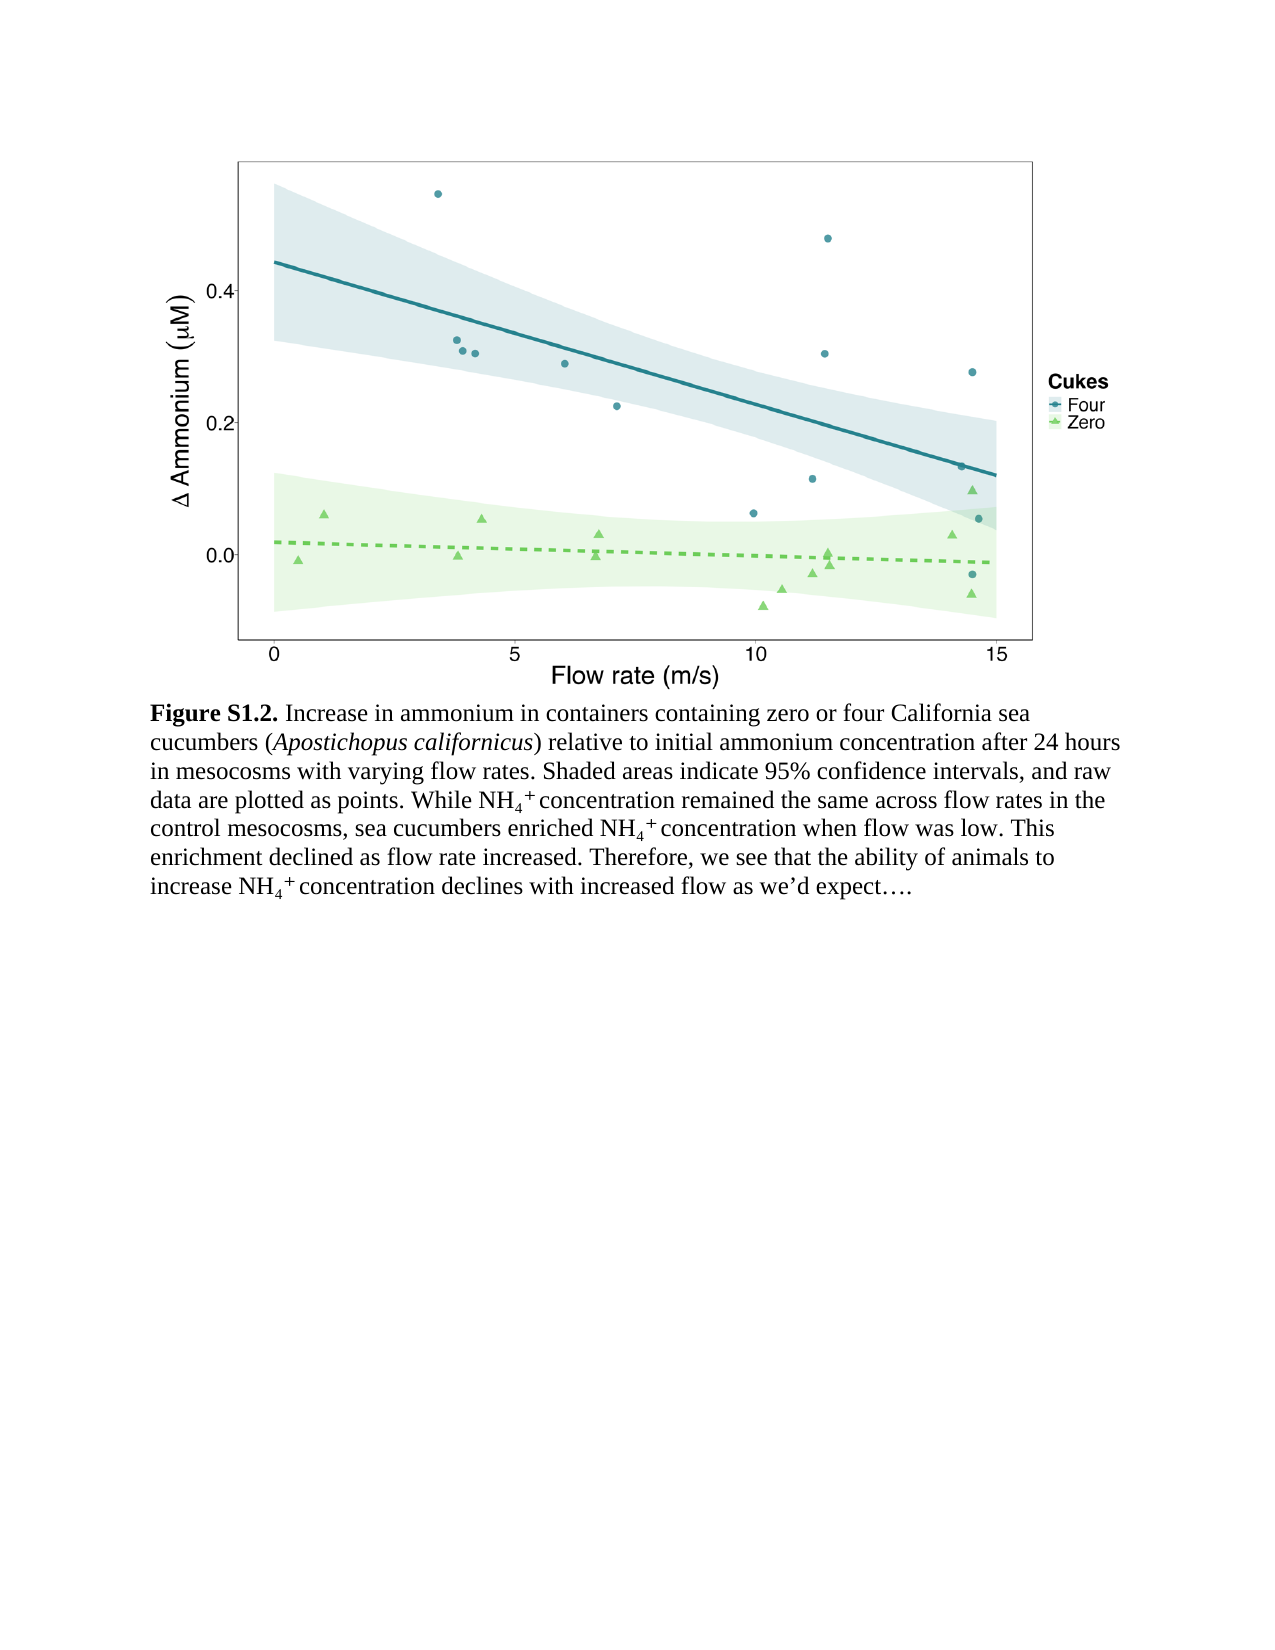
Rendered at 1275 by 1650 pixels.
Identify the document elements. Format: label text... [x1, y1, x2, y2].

text Figure S1.2. Increase in ammonium in containers containing zero or four California sea cucumbers (Apostichopus californicus) relative to initial ammonium concentration after 24 hours in mesocosms with varying flow rates. Shaded areas indicate 95% confidence intervals, and raw data are plotted as points. While NH₄⁺ concentration remained the same across flow rates in the control mesocosms, sea cucumbers enriched NH₄⁺ concentration when flow was low. This enrichment declined as flow rate increased. Therefore, we see that the ability of animals to increase NH₄⁺ concentration declines with increased flow as we’d expect…. [150, 699, 1125, 900]
picture [150, 150, 1125, 699]
